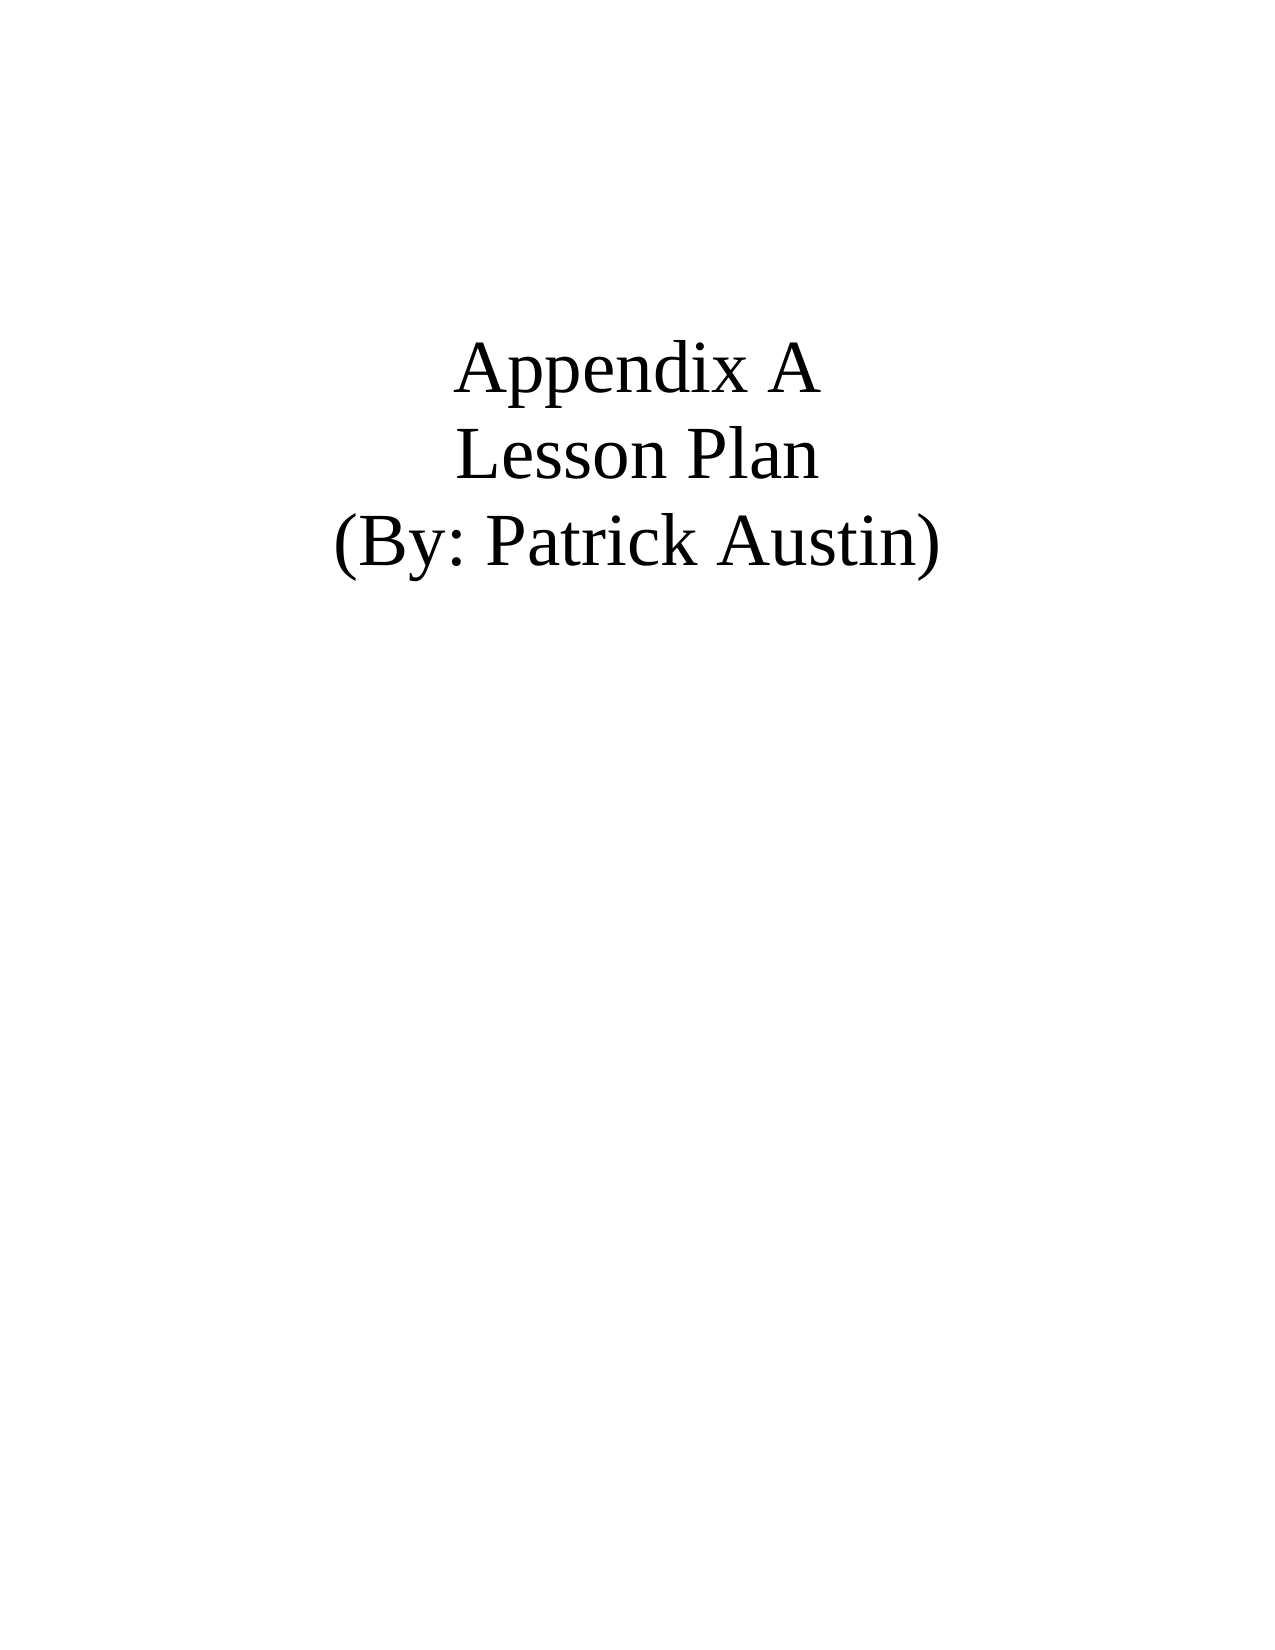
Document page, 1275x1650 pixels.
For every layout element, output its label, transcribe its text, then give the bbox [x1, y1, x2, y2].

text Appendix A Lesson Plan (By: Patrick Austin) [150, 322, 1125, 581]
